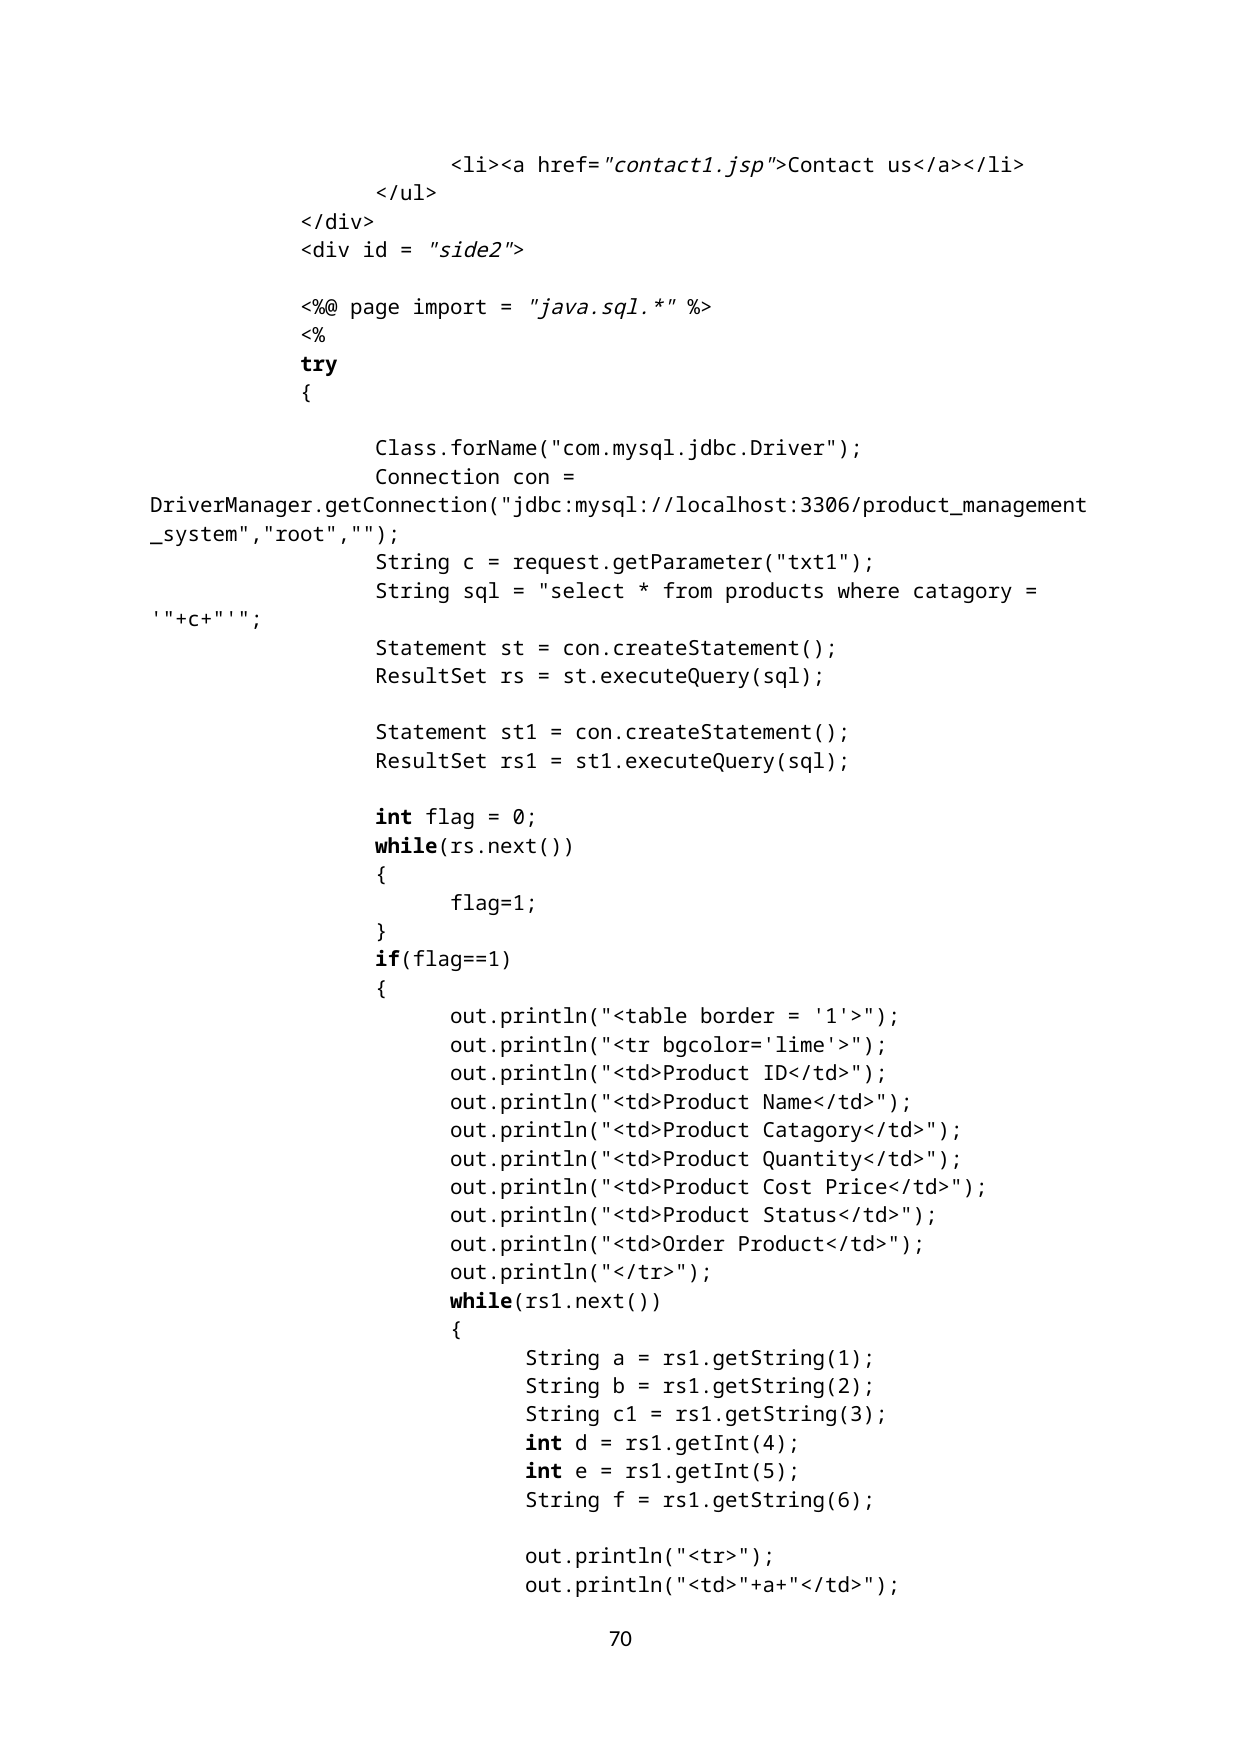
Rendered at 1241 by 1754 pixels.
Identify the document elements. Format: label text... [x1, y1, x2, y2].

text Statement st = con.createStatement(); [150, 633, 1090, 661]
text String f = rs1.getString(6); [150, 1485, 1090, 1513]
text { [150, 859, 1090, 888]
text while(rs.next()) [150, 831, 1090, 859]
text Connection con = DriverManager.getConnection("jdbc:mysql://localhost:3306/product_management_system","root",""); [150, 462, 1090, 547]
text <% [150, 320, 1090, 349]
text out.println("<td>Product ID</td>"); [150, 1058, 1090, 1087]
text out.println("</tr>"); [150, 1257, 1090, 1286]
text out.println("<tr>"); [150, 1541, 1090, 1570]
text </ul> [150, 178, 1090, 207]
text ResultSet rs = st.executeQuery(sql); [150, 661, 1090, 689]
text int flag = 0; [150, 802, 1090, 831]
text int d = rs1.getInt(4); [150, 1428, 1090, 1456]
text String c = request.getParameter("txt1"); [150, 547, 1090, 576]
text out.println("<tr bgcolor='lime'>"); [150, 1030, 1090, 1058]
text <li><a href="contact1.jsp">Contact us</a></li> [150, 150, 1090, 178]
text out.println("<td>"+a+"</td>"); [150, 1570, 1090, 1598]
text </div> [150, 207, 1090, 235]
text flag=1; [150, 888, 1090, 916]
text { [150, 973, 1090, 1001]
text { [150, 1314, 1090, 1343]
text String sql = "select * from products where catagory = '"+c+"'"; [150, 576, 1090, 633]
text String a = rs1.getString(1); [150, 1343, 1090, 1371]
text int e = rs1.getInt(5); [150, 1456, 1090, 1485]
text ResultSet rs1 = st1.executeQuery(sql); [150, 746, 1090, 774]
text { [150, 377, 1090, 406]
text } [150, 916, 1090, 944]
text out.println("<td>Order Product</td>"); [150, 1229, 1090, 1257]
text <%@ page import = "java.sql.*" %> [150, 292, 1090, 320]
text Class.forName("com.mysql.jdbc.Driver"); [150, 433, 1090, 462]
text out.println("<table border = '1'>"); [150, 1001, 1090, 1030]
text Statement st1 = con.createStatement(); [150, 717, 1090, 746]
text out.println("<td>Product Cost Price</td>"); [150, 1172, 1090, 1201]
text try [150, 349, 1090, 377]
text String b = rs1.getString(2); [150, 1371, 1090, 1399]
text while(rs1.next()) [150, 1286, 1090, 1314]
text if(flag==1) [150, 944, 1090, 973]
text out.println("<td>Product Name</td>"); [150, 1087, 1090, 1115]
text <div id = "side2"> [150, 235, 1090, 264]
text String c1 = rs1.getString(3); [150, 1399, 1090, 1428]
text out.println("<td>Product Catagory</td>"); [150, 1115, 1090, 1144]
text out.println("<td>Product Status</td>"); [150, 1201, 1090, 1229]
text out.println("<td>Product Quantity</td>"); [150, 1144, 1090, 1172]
